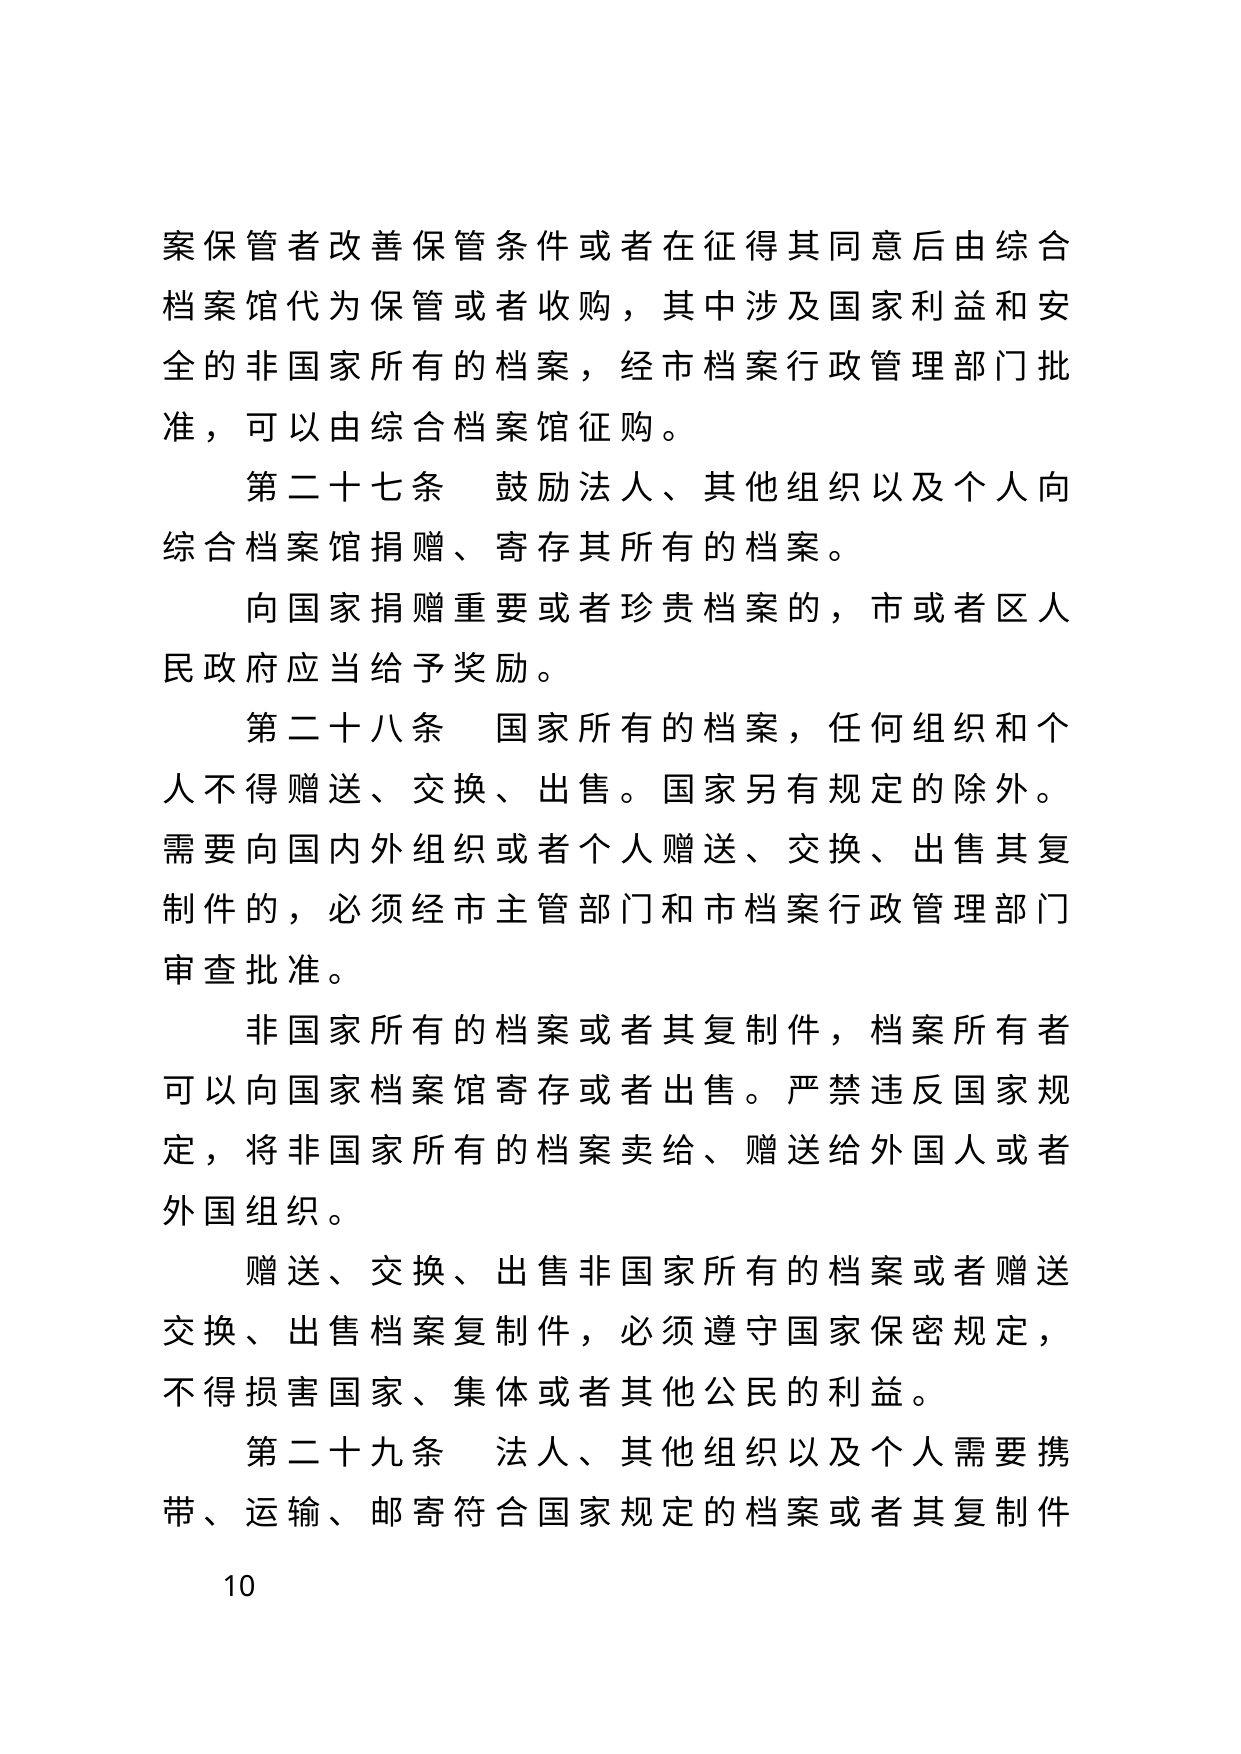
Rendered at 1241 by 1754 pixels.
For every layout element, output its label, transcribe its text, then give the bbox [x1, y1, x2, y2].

text 非国家所有的档案或者其复制件，档案所有者可以向国家档案馆寄存或者出售。严禁违反国家规定，将非国家所有的档案卖给、赠送给外国人或者外国组织。 [162, 998, 1078, 1239]
text 第二十八条 国家所有的档案，任何组织和个人不得赠送、交换、出售。国家另有规定的除外。需要向国内外组织或者个人赠送、交换、出售其复制件的，必须经市主管部门和市档案行政管理部门审查批准。 [162, 696, 1078, 998]
text 向国家捐赠重要或者珍贵档案的，市或者区人民政府应当给予奖励。 [162, 575, 1078, 696]
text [162, 213, 1078, 455]
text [162, 1420, 1078, 1540]
text 赠送、交换、出售非国家所有的档案或者赠送、交换、出售档案复制件，必须遵守国家保密规定，不得损害国家、集体或者其他公民的利益。 [162, 1239, 1078, 1420]
text 第二十七条 鼓励法人、其他组织以及个人向综合档案馆捐赠、寄存其所有的档案。 [162, 455, 1078, 575]
